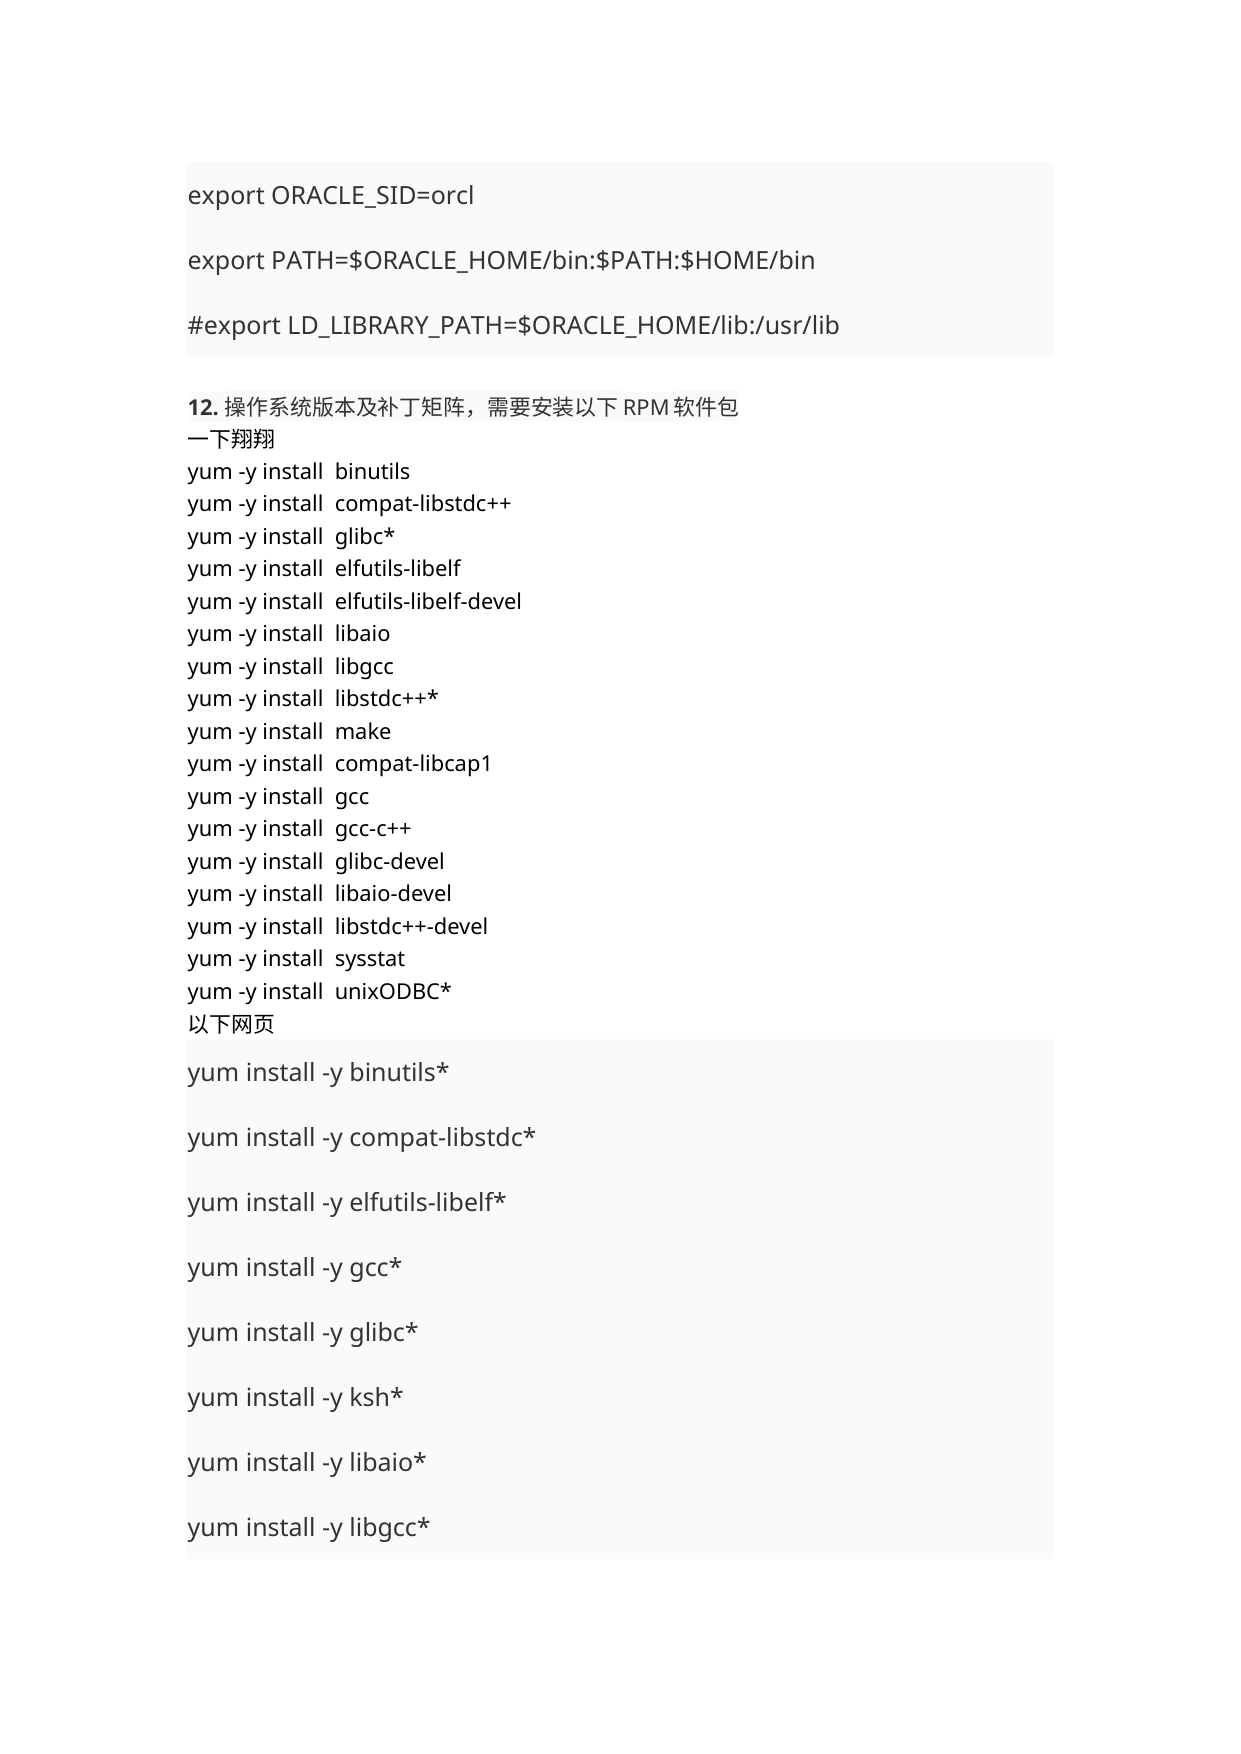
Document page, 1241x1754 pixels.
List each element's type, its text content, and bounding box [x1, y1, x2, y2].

text yum -y install gcc-c++ [187, 812, 1053, 844]
text yum -y install make [187, 714, 1053, 747]
text yum -y install elfutils-libelf [187, 552, 1053, 584]
text yum install -y glibc* [187, 1299, 1053, 1364]
text yum install -y compat-libstdc* [187, 1104, 1053, 1169]
text yum -y install libaio [187, 617, 1053, 649]
text yum -y install compat-libcap1 [187, 747, 1053, 779]
text yum -y install libstdc++-devel [187, 909, 1053, 942]
text yum install -y libgcc* [187, 1494, 1053, 1559]
text yum -y install binutils [187, 454, 1053, 487]
text 一下翔翔 [187, 422, 1053, 454]
text #export LD_LIBRARY_PATH=$ORACLE_HOME/lib:/usr/lib [187, 292, 1053, 357]
text yum install -y libaio* [187, 1429, 1053, 1494]
text export ORACLE_SID=orcl [187, 162, 1053, 227]
text yum -y install unixODBC* [187, 974, 1053, 1007]
text yum install -y ksh* [187, 1364, 1053, 1429]
text yum -y install libstdc++* [187, 682, 1053, 714]
text yum -y install elfutils-libelf-devel [187, 584, 1053, 617]
text yum -y install sysstat [187, 942, 1053, 974]
text yum -y install glibc-devel [187, 844, 1053, 877]
text yum install -y gcc* [187, 1234, 1053, 1299]
text yum install -y binutils* [187, 1039, 1053, 1104]
text yum -y install gcc [187, 779, 1053, 812]
text yum -y install glibc* [187, 519, 1053, 552]
text yum -y install libgcc [187, 649, 1053, 682]
text export PATH=$ORACLE_HOME/bin:$PATH:$HOME/bin [187, 227, 1053, 292]
text 以下网页 [187, 1007, 1053, 1039]
text yum -y install compat-libstdc++ [187, 487, 1053, 519]
text 12. 操作系统版本及补丁矩阵，需要安装以下RPM软件包 [187, 389, 1053, 422]
text yum -y install libaio-devel [187, 877, 1053, 909]
text yum install -y elfutils-libelf* [187, 1169, 1053, 1234]
